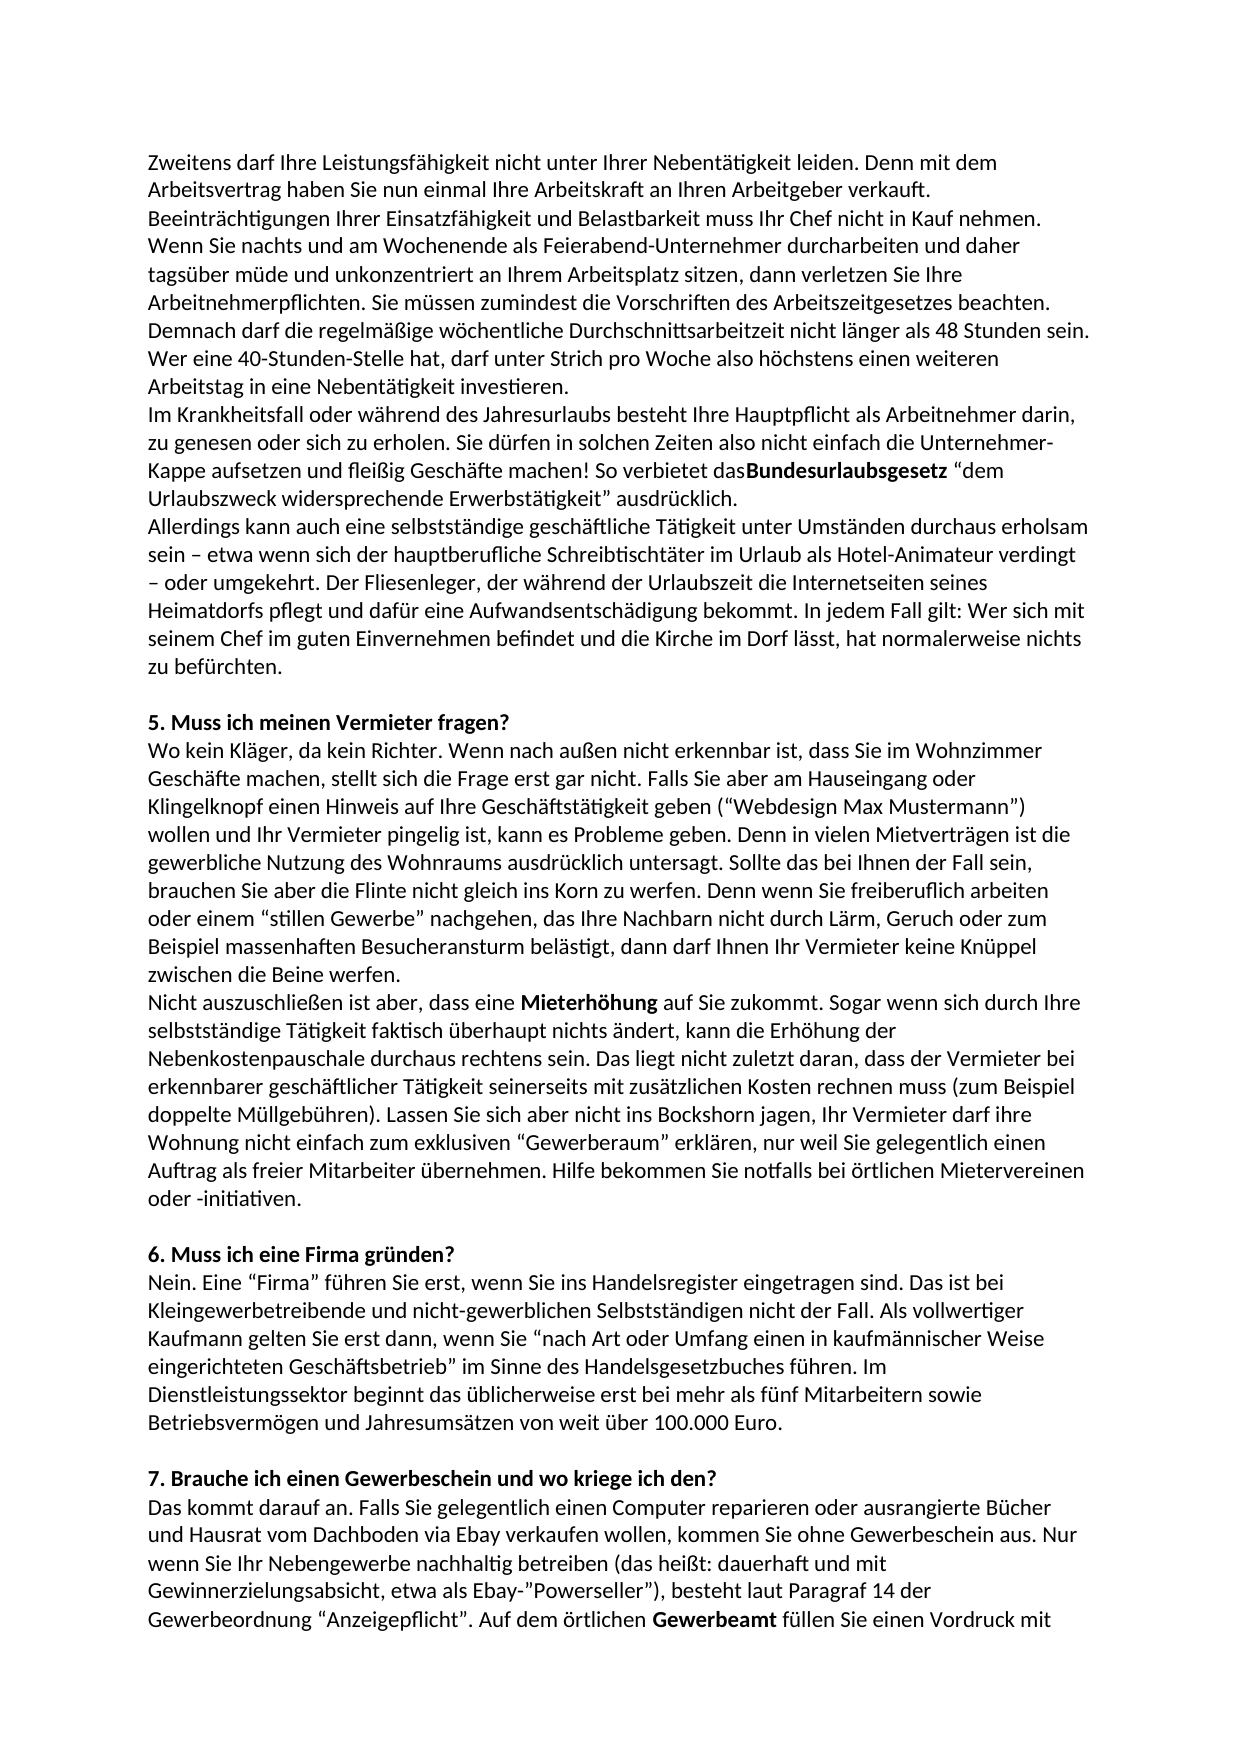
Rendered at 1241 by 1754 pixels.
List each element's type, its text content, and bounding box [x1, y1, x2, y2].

text Allerdings kann auch eine selbstständige geschäftliche Tätigkeit unter Umständen durchaus erholsam sein – etwa wenn sich der hauptberufliche Schreibtischtäter im Urlaub als Hotel-Animateur verdingt – oder umgekehrt. Der Fliesenleger, der während der Urlaubszeit die Internetseiten seines Heimatdorfs pflegt und dafür eine Aufwandsentschädigung bekommt. In jedem Fall gilt: Wer sich mit seinem Chef im guten Einvernehmen befindet und die Kirche im Dorf lässt, hat normalerweise nichts zu befürchten. [148, 512, 1093, 680]
text 5. Muss ich meinen Vermieter fragen? Wo kein Kläger, da kein Richter. Wenn nach außen nicht erkennbar ist, dass Sie im Wohnzimmer Geschäfte machen, stellt sich die Frage erst gar nicht. Falls Sie aber am Hauseingang oder Klingelknopf einen Hinweis auf Ihre Geschäftstätigkeit geben (“Webdesign Max Mustermann”) wollen und Ihr Vermieter pingelig ist, kann es Probleme geben. Denn in vielen Mietverträgen ist die gewerbliche Nutzung des Wohnraums ausdrücklich untersagt. Sollte das bei Ihnen der Fall sein, brauchen Sie aber die Flinte nicht gleich ins Korn zu werfen. Denn wenn Sie freiberuflich arbeiten oder einem “stillen Gewerbe” nachgehen, das Ihre Nachbarn nicht durch Lärm, Geruch oder zum Beispiel massenhaften Besucheransturm belästigt, dann darf Ihnen Ihr Vermieter keine Knüppel zwischen die Beine werfen. [148, 708, 1093, 988]
text Im Krankheitsfall oder während des Jahresurlaubs besteht Ihre Hauptpflicht als Arbeitnehmer darin, zu genesen oder sich zu erholen. Sie dürfen in solchen Zeiten also nicht einfach die Unternehmer-Kappe aufsetzen und fleißig Geschäfte machen! So verbietet dasBundesurlaubsgesetz “dem Urlaubszweck widersprechende Erwerbstätigkeit” ausdrücklich. [148, 400, 1093, 512]
text Zweitens darf Ihre Leistungsfähigkeit nicht unter Ihrer Nebentätigkeit leiden. Denn mit dem Arbeitsvertrag haben Sie nun einmal Ihre Arbeitskraft an Ihren Arbeitgeber verkauft. Beeinträchtigungen Ihrer Einsatzfähigkeit und Belastbarkeit muss Ihr Chef nicht in Kauf nehmen. Wenn Sie nachts und am Wochenende als Feierabend-Unternehmer durcharbeiten und daher tagsüber müde und unkonzentriert an Ihrem Arbeitsplatz sitzen, dann verletzen Sie Ihre Arbeitnehmerpflichten. Sie müssen zumindest die Vorschriften des Arbeitszeitgesetzes beachten. Demnach darf die regelmäßige wöchentliche Durchschnittsarbeitzeit nicht länger als 48 Stunden sein. Wer eine 40-Stunden-Stelle hat, darf unter Strich pro Woche also höchstens einen weiteren Arbeitstag in eine Nebentätigkeit investieren. [148, 148, 1093, 400]
text Nicht auszuschließen ist aber, dass eine Mieterhöhung auf Sie zukommt. Sogar wenn sich durch Ihre selbstständige Tätigkeit faktisch überhaupt nichts ändert, kann die Erhöhung der Nebenkostenpauschale durchaus rechtens sein. Das liegt nicht zuletzt daran, dass der Vermieter bei erkennbarer geschäftlicher Tätigkeit seinerseits mit zusätzlichen Kosten rechnen muss (zum Beispiel doppelte Müllgebühren). Lassen Sie sich aber nicht ins Bockshorn jagen, Ihr Vermieter darf ihre Wohnung nicht einfach zum exklusiven “Gewerberaum” erklären, nur weil Sie gelegentlich einen Auftrag als freier Mitarbeiter übernehmen. Hilfe bekommen Sie notfalls bei örtlichen Mietervereinen oder -initiativen. [148, 988, 1093, 1212]
text 6. Muss ich eine Firma gründen? Nein. Eine “Firma” führen Sie erst, wenn Sie ins Handelsregister eingetragen sind. Das ist bei Kleingewerbetreibende und nicht-gewerblichen Selbstständigen nicht der Fall. Als vollwertiger Kaufmann gelten Sie erst dann, wenn Sie “nach Art oder Umfang einen in kaufmännischer Weise eingerichteten Geschäftsbetrieb” im Sinne des Handelsgesetzbuches führen. Im Dienstleistungssektor beginnt das üblicherweise erst bei mehr als fünf Mitarbeitern sowie Betriebsvermögen und Jahresumsätzen von weit über 100.000 Euro. [148, 1240, 1093, 1437]
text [148, 1464, 1093, 1633]
